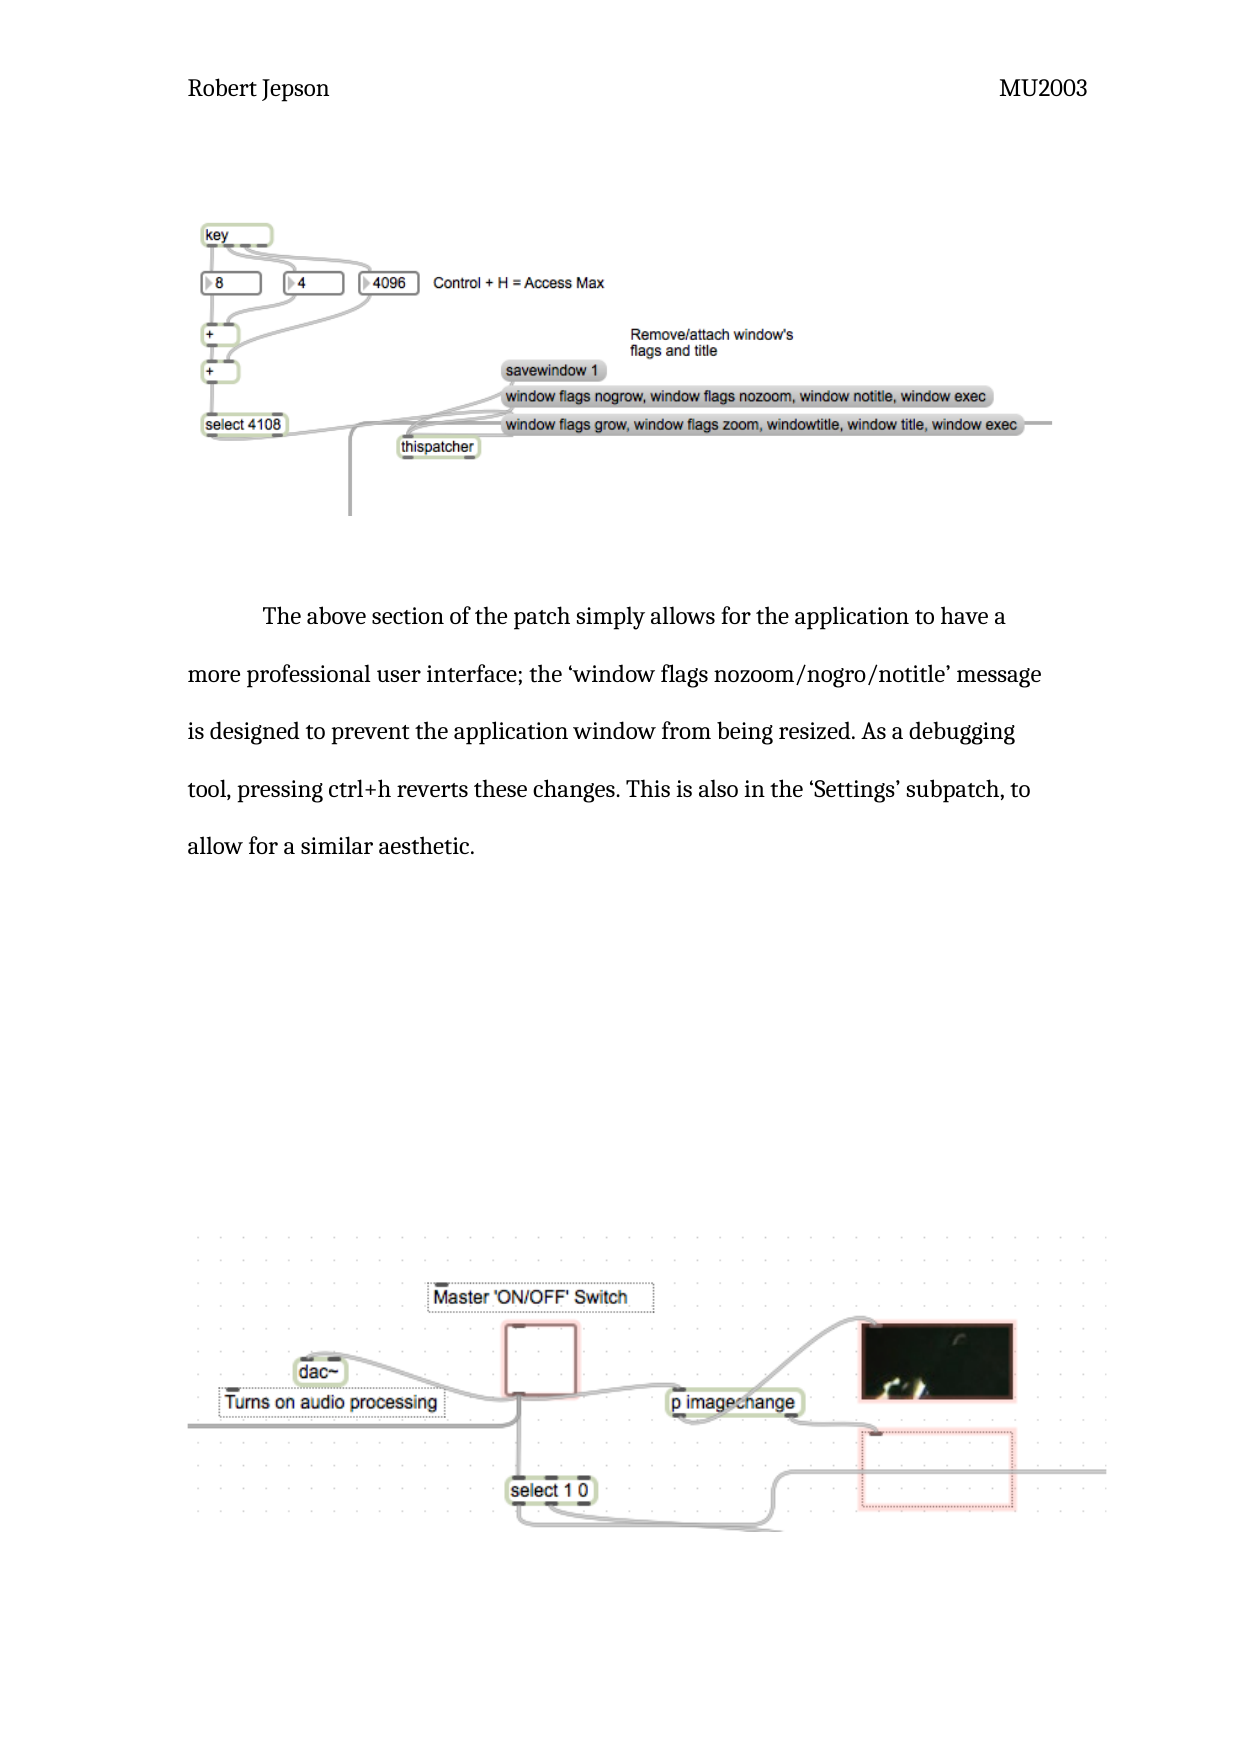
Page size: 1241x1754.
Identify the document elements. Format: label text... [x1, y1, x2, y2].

picture [187, 1234, 1107, 1532]
text The above section of the patch simply allows for the application to have a more professional user interface; the ‘window flags nozoom/nogro/notitle’ message is designed to prevent the application window from being resized. As a debugging tool, pressing ctrl+h reverts these changes. This is also in the ‘Settings’ subpatch, to allow for a similar aesthetic. [187, 602, 1053, 861]
picture [187, 207, 1053, 516]
